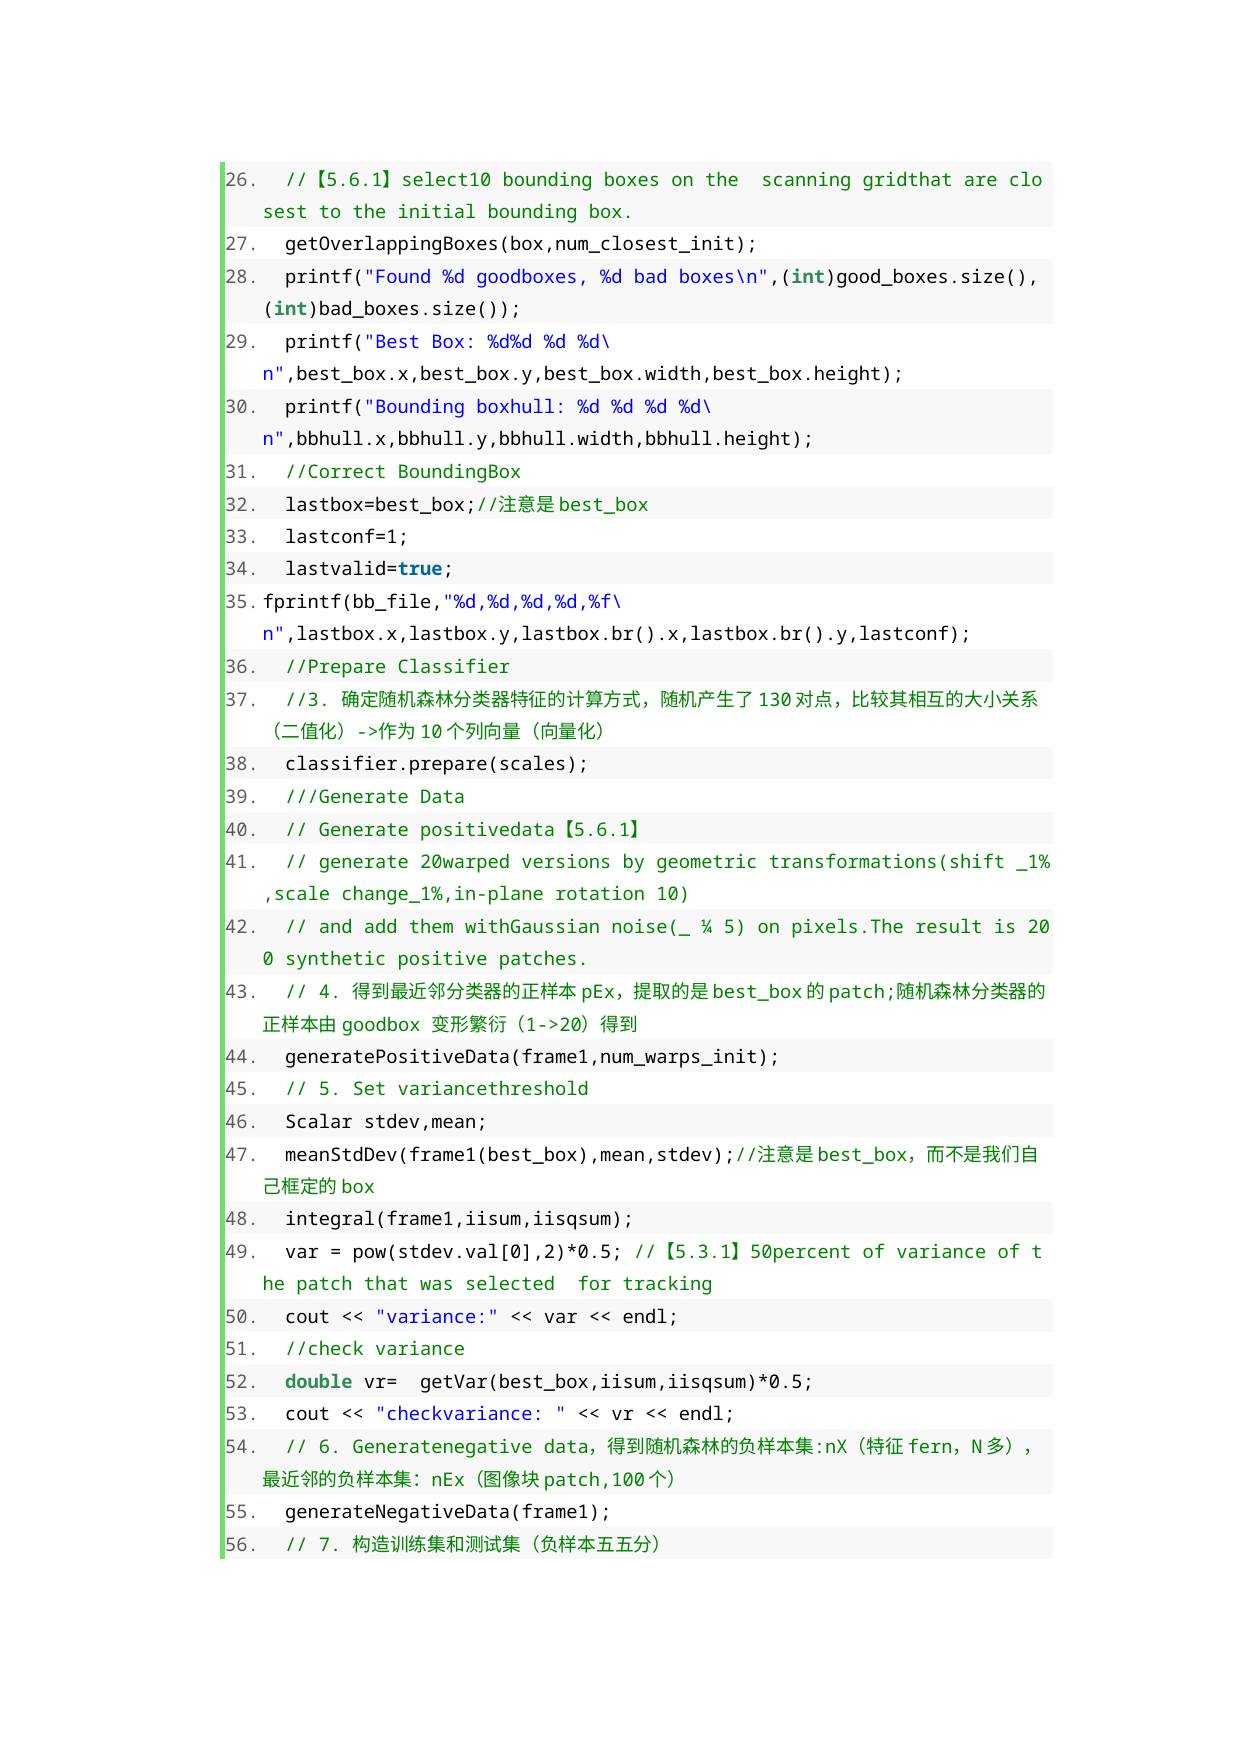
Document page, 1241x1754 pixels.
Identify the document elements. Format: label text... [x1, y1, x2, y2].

list // 7. 构造训练集和测试集（负样本五五分） [225, 1527, 1053, 1559]
list // Generate positivedata【5.6.1】 [225, 812, 1053, 844]
list lastbox=best_box;//注意是best_box [225, 487, 1053, 519]
list printf("Bounding boxhull: %d %d %d %d\n",bbhull.x,bbhull.y,bbhull.width,bbhull.height); [225, 389, 1053, 454]
list meanStdDev(frame1(best_box),mean,stdev);//注意是best_box，而不是我们自己框定的box [225, 1137, 1053, 1202]
list var = pow(stdev.val[0],2)*0.5; //【5.3.1】50percent of variance of the patch that was selected for tracking [225, 1234, 1053, 1299]
list //【5.6.1】select10 bounding boxes on the scanning gridthat are closest to the initial bounding box. [225, 162, 1053, 227]
list lastvalid=true; [225, 552, 1053, 584]
list cout << "checkvariance: " << vr << endl; [225, 1397, 1053, 1429]
list printf("Best Box: %d%d %d %d\n",best_box.x,best_box.y,best_box.width,best_box.height); [225, 324, 1053, 389]
list lastconf=1; [225, 519, 1053, 552]
list // 5. Set variancethreshold [225, 1072, 1053, 1104]
list generatePositiveData(frame1,num_warps_init); [225, 1039, 1053, 1072]
list // and add them withGaussian noise(_ ¼ 5) on pixels.The result is 200 synthetic positive patches. [225, 909, 1053, 974]
list ///Generate Data [225, 779, 1053, 812]
list // 4. 得到最近邻分类器的正样本pEx，提取的是best_box的patch;随机森林分类器的正样本由 goodbox 变形繁衍（1->20）得到 [225, 974, 1053, 1039]
list //Correct BoundingBox [225, 454, 1053, 487]
list fprintf(bb_file,"%d,%d,%d,%d,%f\n",lastbox.x,lastbox.y,lastbox.br().x,lastbox.br().y,lastconf); [225, 584, 1053, 649]
list Scalar stdev,mean; [225, 1104, 1053, 1137]
list printf("Found %d goodboxes, %d bad boxes\n",(int)good_boxes.size(),(int)bad_boxes.size()); [225, 259, 1053, 324]
list classifier.prepare(scales); [225, 747, 1053, 779]
list generateNegativeData(frame1); [225, 1494, 1053, 1527]
list getOverlappingBoxes(box,num_closest_init); [225, 227, 1053, 259]
list // generate 20warped versions by geometric transformations(shift _1%,scale change_1%,in-plane rotation 10) [225, 844, 1053, 909]
list //check variance [225, 1332, 1053, 1364]
list integral(frame1,iisum,iisqsum); [225, 1202, 1053, 1234]
list // 6. Generatenegative data，得到随机森林的负样本集:nX（特征fern，N多），最近邻的负样本集：nEx（图像块patch,100个） [225, 1429, 1053, 1494]
list cout << "variance:" << var << endl; [225, 1299, 1053, 1332]
list //3. 确定随机森林分类器特征的计算方式，随机产生了 130对点，比较其相互的大小关系（二值化）->作为10个列向量（向量化） [225, 682, 1053, 747]
list //Prepare Classifier [225, 649, 1053, 682]
list double vr= getVar(best_box,iisum,iisqsum)*0.5; [225, 1364, 1053, 1397]
